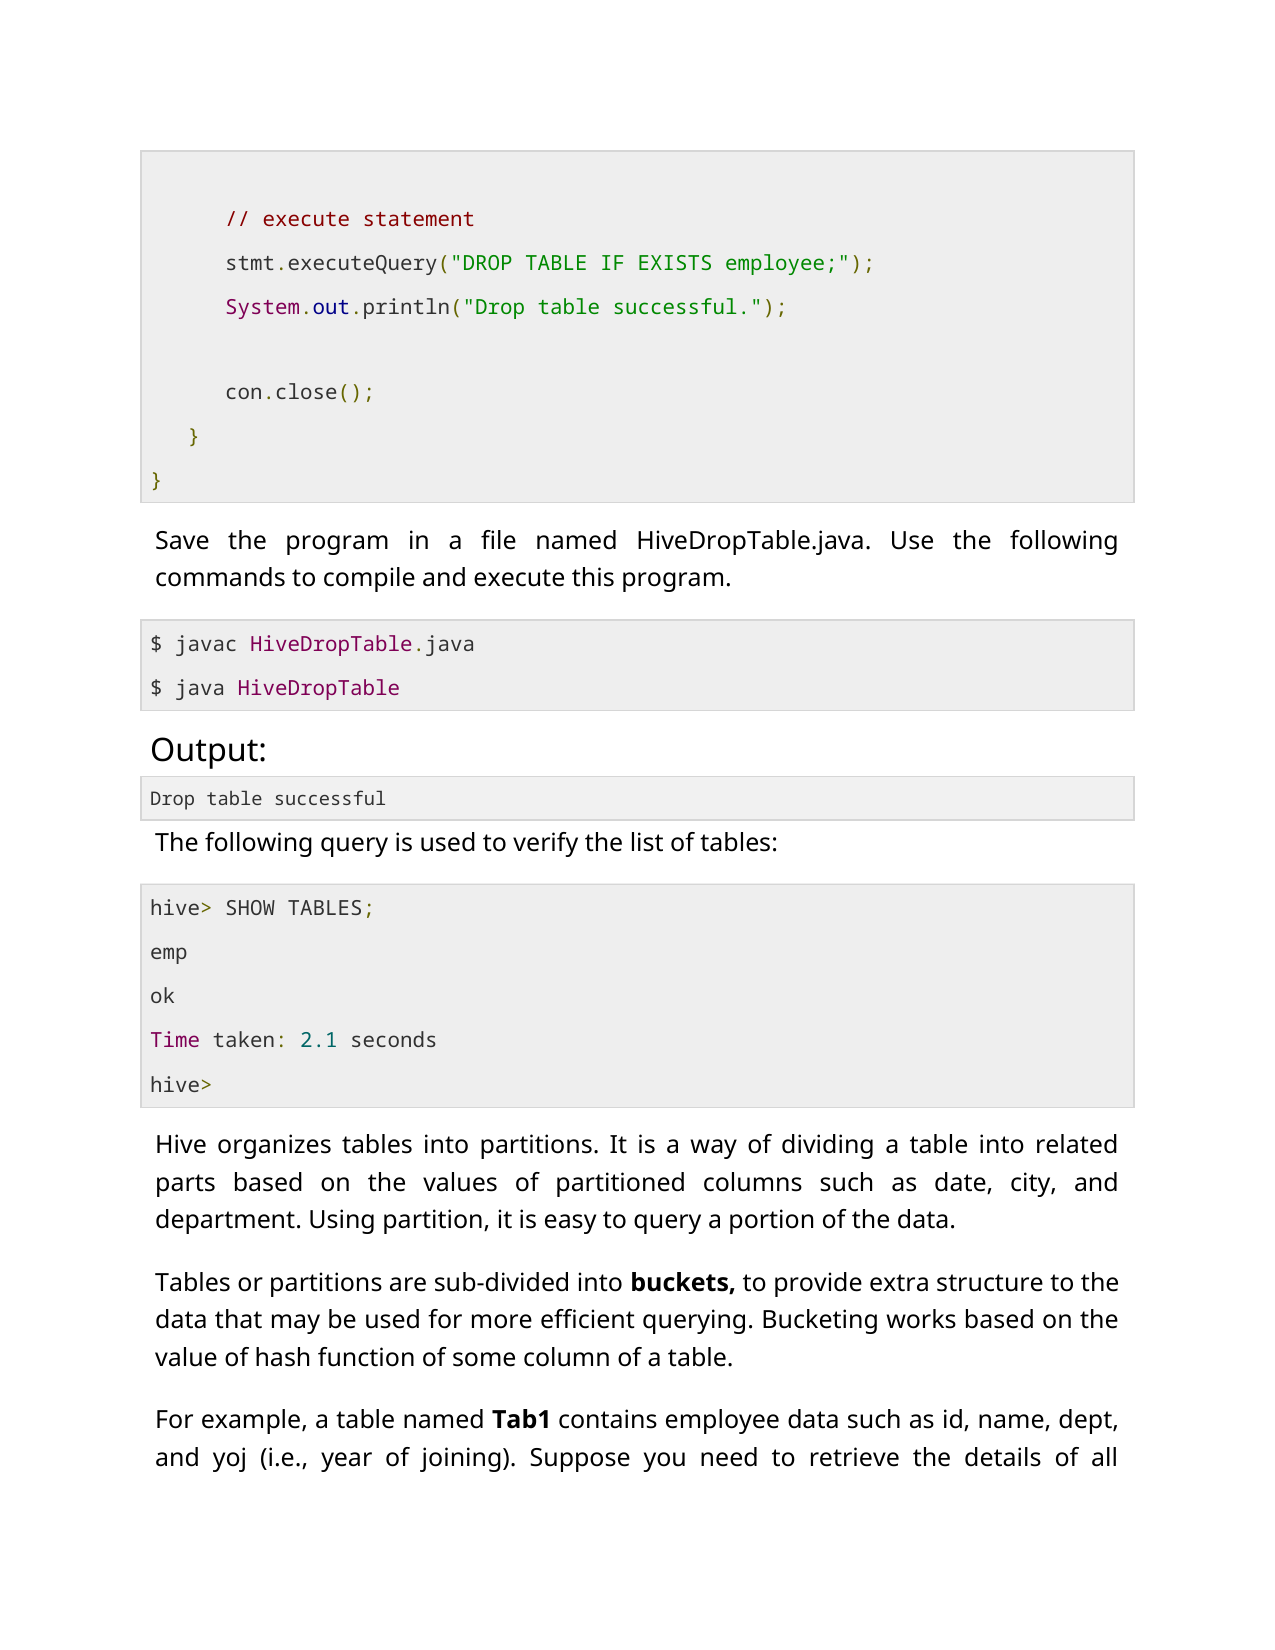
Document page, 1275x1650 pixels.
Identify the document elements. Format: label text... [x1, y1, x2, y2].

text hive> [142, 1060, 1133, 1107]
text // execute statement [142, 194, 1133, 232]
text stmt.executeQuery("DROP TABLE IF EXISTS employee;"); [142, 238, 1133, 276]
text } [142, 411, 1133, 449]
text The following query is used to verify the list of tables: [155, 821, 1120, 858]
text System.out.println("Drop table successful."); [142, 282, 1133, 321]
text con.close(); [142, 367, 1133, 405]
text Time taken: 2.1 seconds [142, 1016, 1133, 1054]
text Hive organizes tables into partitions. It is a way of dividing a table into related parts based on the values of partitioned columns such as date, city, and department. Using partition, it is easy to query a portion of the data. [155, 1124, 1120, 1236]
text Drop table successful [142, 777, 1133, 819]
text $ java HiveDropTable [142, 663, 1133, 710]
text ok [142, 972, 1133, 1010]
text Tables or partitions are sub-divided into buckets, to provide extra structure to the data that may be used for more efficient querying. Bucketing works based on the value of hash function of some column of a table. [155, 1261, 1120, 1374]
subtitle Output: [150, 727, 1120, 771]
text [155, 1399, 1120, 1474]
text } [142, 455, 1133, 502]
text emp [142, 928, 1133, 966]
text hive> SHOW TABLES; [142, 885, 1133, 922]
text Save the program in a file named HiveDropTable.java. Use the following commands to compile and execute this program. [155, 519, 1120, 594]
text $ javac HiveDropTable.java [142, 621, 1133, 657]
